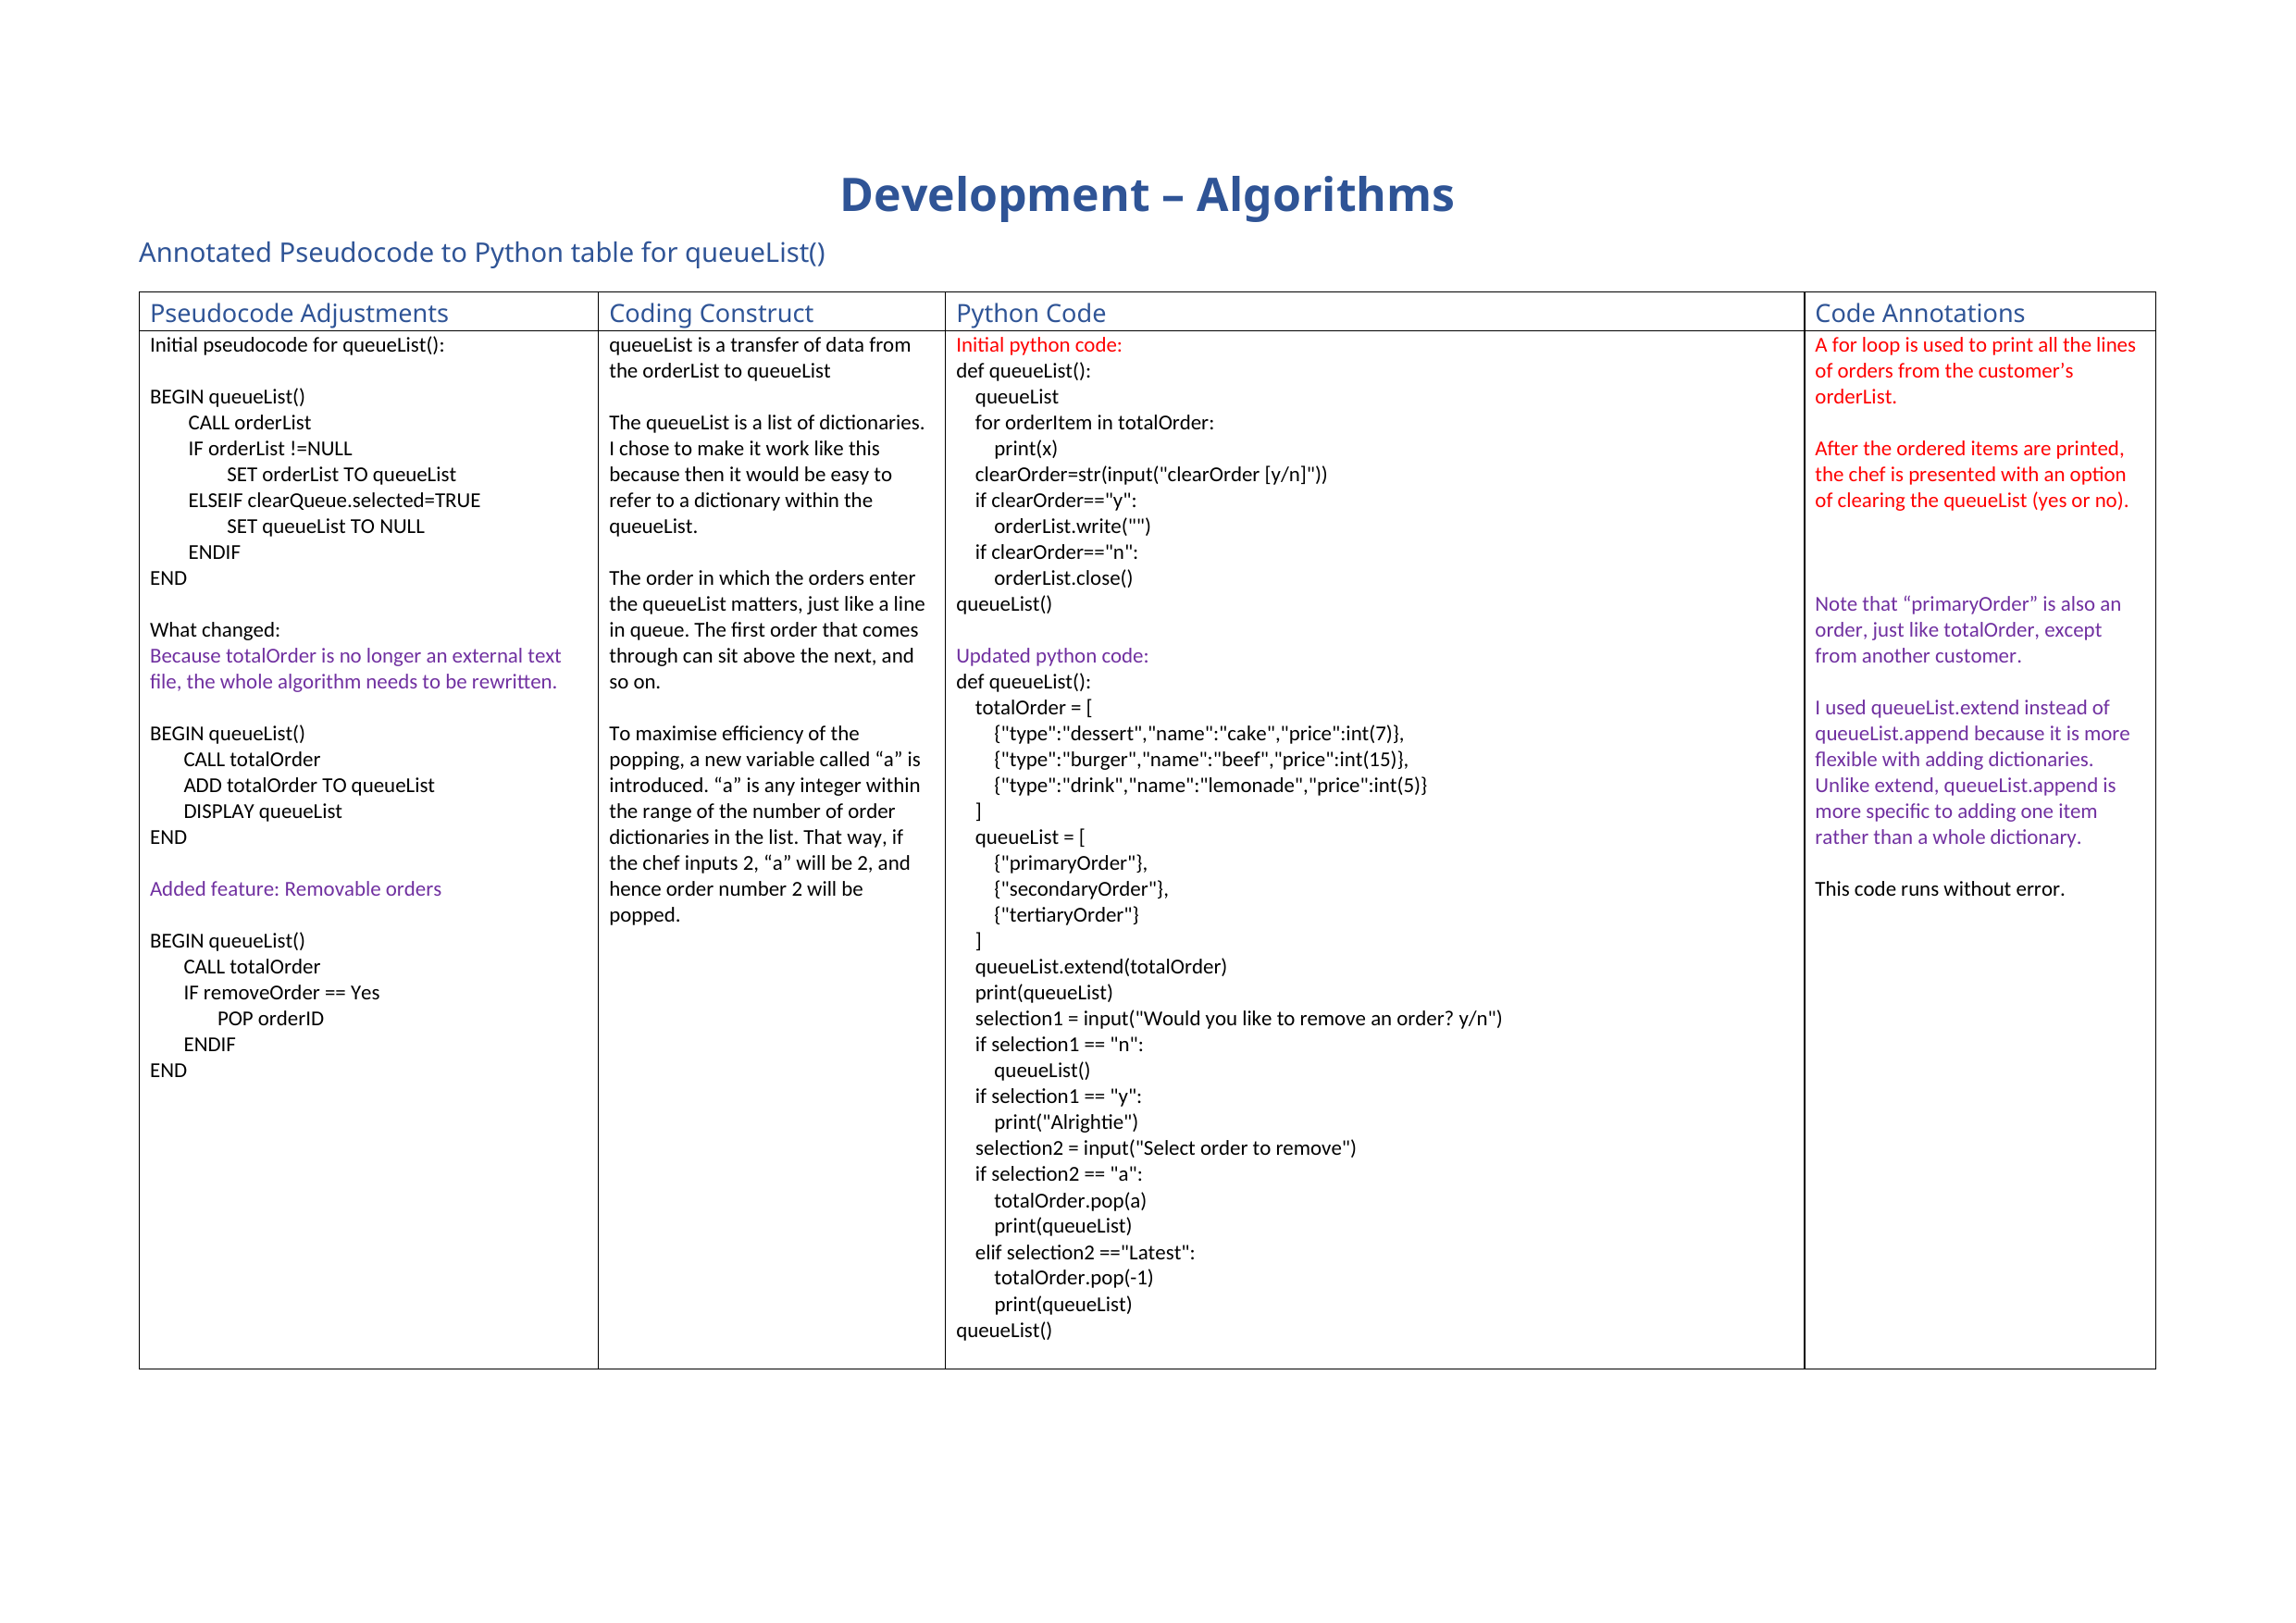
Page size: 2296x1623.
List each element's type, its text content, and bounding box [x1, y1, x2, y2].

table_cell Initial python code: def queueList(): queueList for orderItem in totalOrder: print(x) clearOrder=str(input("clearOrder [y/n]")) if clearOrder=="y": orderList.write("") if clearOrder=="n": orderList.close() queueList() Updated python code: def queueList(): totalOrder = [ {"type":"dessert","name":"cake","price":int(7)}, {"type":"burger","name":"beef","price":int(15)}, {"type":"drink","name":"lemonade","price":int(5)} ] queueList = [ {"primaryOrder"}, {"secondaryOrder"}, {"tertiaryOrder"} ] queueList.extend(totalOrder) print(queueList) selection1 = input("Would you like to remove an order? y/n") if selection1 == "n": queueList() if selection1 == "y": print("Alrightie") selection2 = input("Select order to remove") if selection2 == "a": totalOrder.pop(a) print(queueList) elif selection2 =="Latest": totalOrder.pop(-1) print(queueList) queueList() [946, 331, 1804, 1369]
table_header Code Annotations [1806, 292, 2155, 330]
table_header Pseudocode Adjustments [140, 292, 598, 330]
subtitle Development – Algorithms [139, 162, 2156, 225]
table_cell A for loop is used to print all the lines of orders from the customer’s orderList. After the ordered items are printed, the chef is presented with an option of clearing the queueList (yes or no). Note that “primaryOrder” is also an order, just like totalOrder, except from another customer. I used queueList.extend instead of queueList.append because it is more flexible with adding dictionaries. Unlike extend, queueList.append is more specific to adding one item rather than a whole dictionary. This code runs without error. [1806, 331, 2155, 1369]
subtitle Annotated Pseudocode to Python table for queueList() [139, 234, 2156, 270]
table_header Coding Construct [599, 292, 945, 330]
table_cell Initial pseudocode for queueList(): BEGIN queueList() CALL orderList IF orderList !=NULL SET orderList TO queueList ELSEIF clearQueue.selected=TRUE SET queueList TO NULL ENDIF END What changed: Because totalOrder is no longer an external text file, the whole algorithm needs to be rewritten. BEGIN queueList() CALL totalOrder ADD totalOrder TO queueList DISPLAY queueList END Added feature: Removable orders BEGIN queueList() CALL totalOrder IF removeOrder == Yes POP orderID ENDIF END [140, 331, 598, 1369]
table_header Python Code [946, 292, 1804, 330]
table_cell queueList is a transfer of data from the orderList to queueList The queueList is a list of dictionaries. I chose to make it work like this because then it would be easy to refer to a dictionary within the queueList. The order in which the orders enter the queueList matters, just like a line in queue. The first order that comes through can sit above the next, and so on. To maximise efficiency of the popping, a new variable called “a” is introduced. “a” is any integer within the range of the number of order dictionaries in the list. That way, if the chef inputs 2, “a” will be 2, and hence order number 2 will be popped. [599, 331, 945, 1369]
